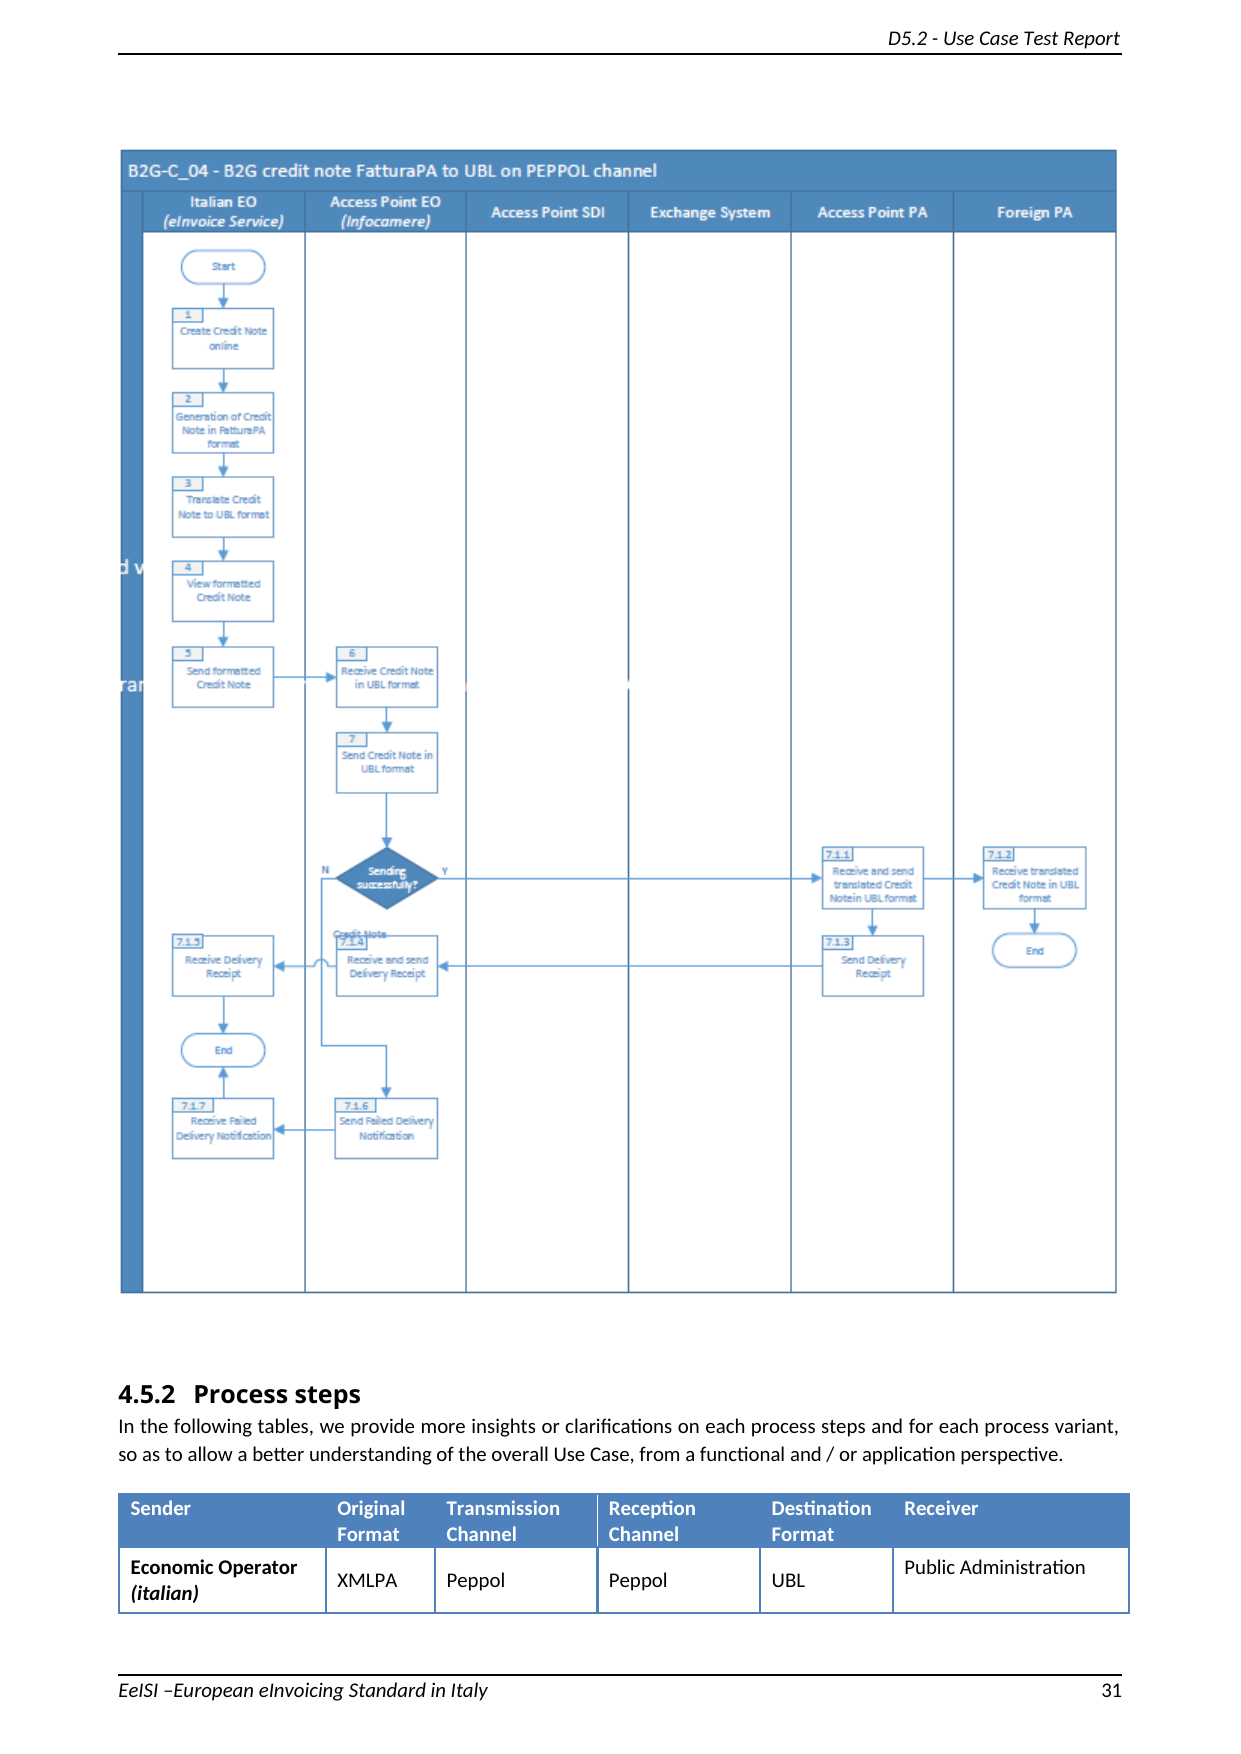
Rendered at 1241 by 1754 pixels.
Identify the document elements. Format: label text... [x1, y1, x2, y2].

subtitle Process steps [118, 1377, 1122, 1411]
text In the following tables, we provide more insights or clarifications on each process steps and for each process variant, so as to allow a better understanding of the overall Use Case, from a functional and / or application perspective. [118, 1413, 1122, 1466]
table_cell Economic Operator (italian) [120, 1548, 325, 1612]
table_header Transmission Channel [435, 1495, 597, 1546]
picture [118, 147, 1123, 1298]
table_cell UBL [761, 1548, 892, 1612]
table_cell Public Administration [894, 1548, 1128, 1612]
table_cell Peppol [599, 1548, 759, 1612]
table_header Reception Channel [598, 1495, 760, 1546]
table_cell XMLPA [327, 1548, 434, 1612]
table_header Original Format [326, 1495, 435, 1546]
table_header Destination Format [760, 1495, 893, 1546]
table_header Sender [120, 1495, 326, 1546]
table_header Receiver [893, 1495, 1128, 1546]
table_cell Peppol [436, 1548, 596, 1612]
